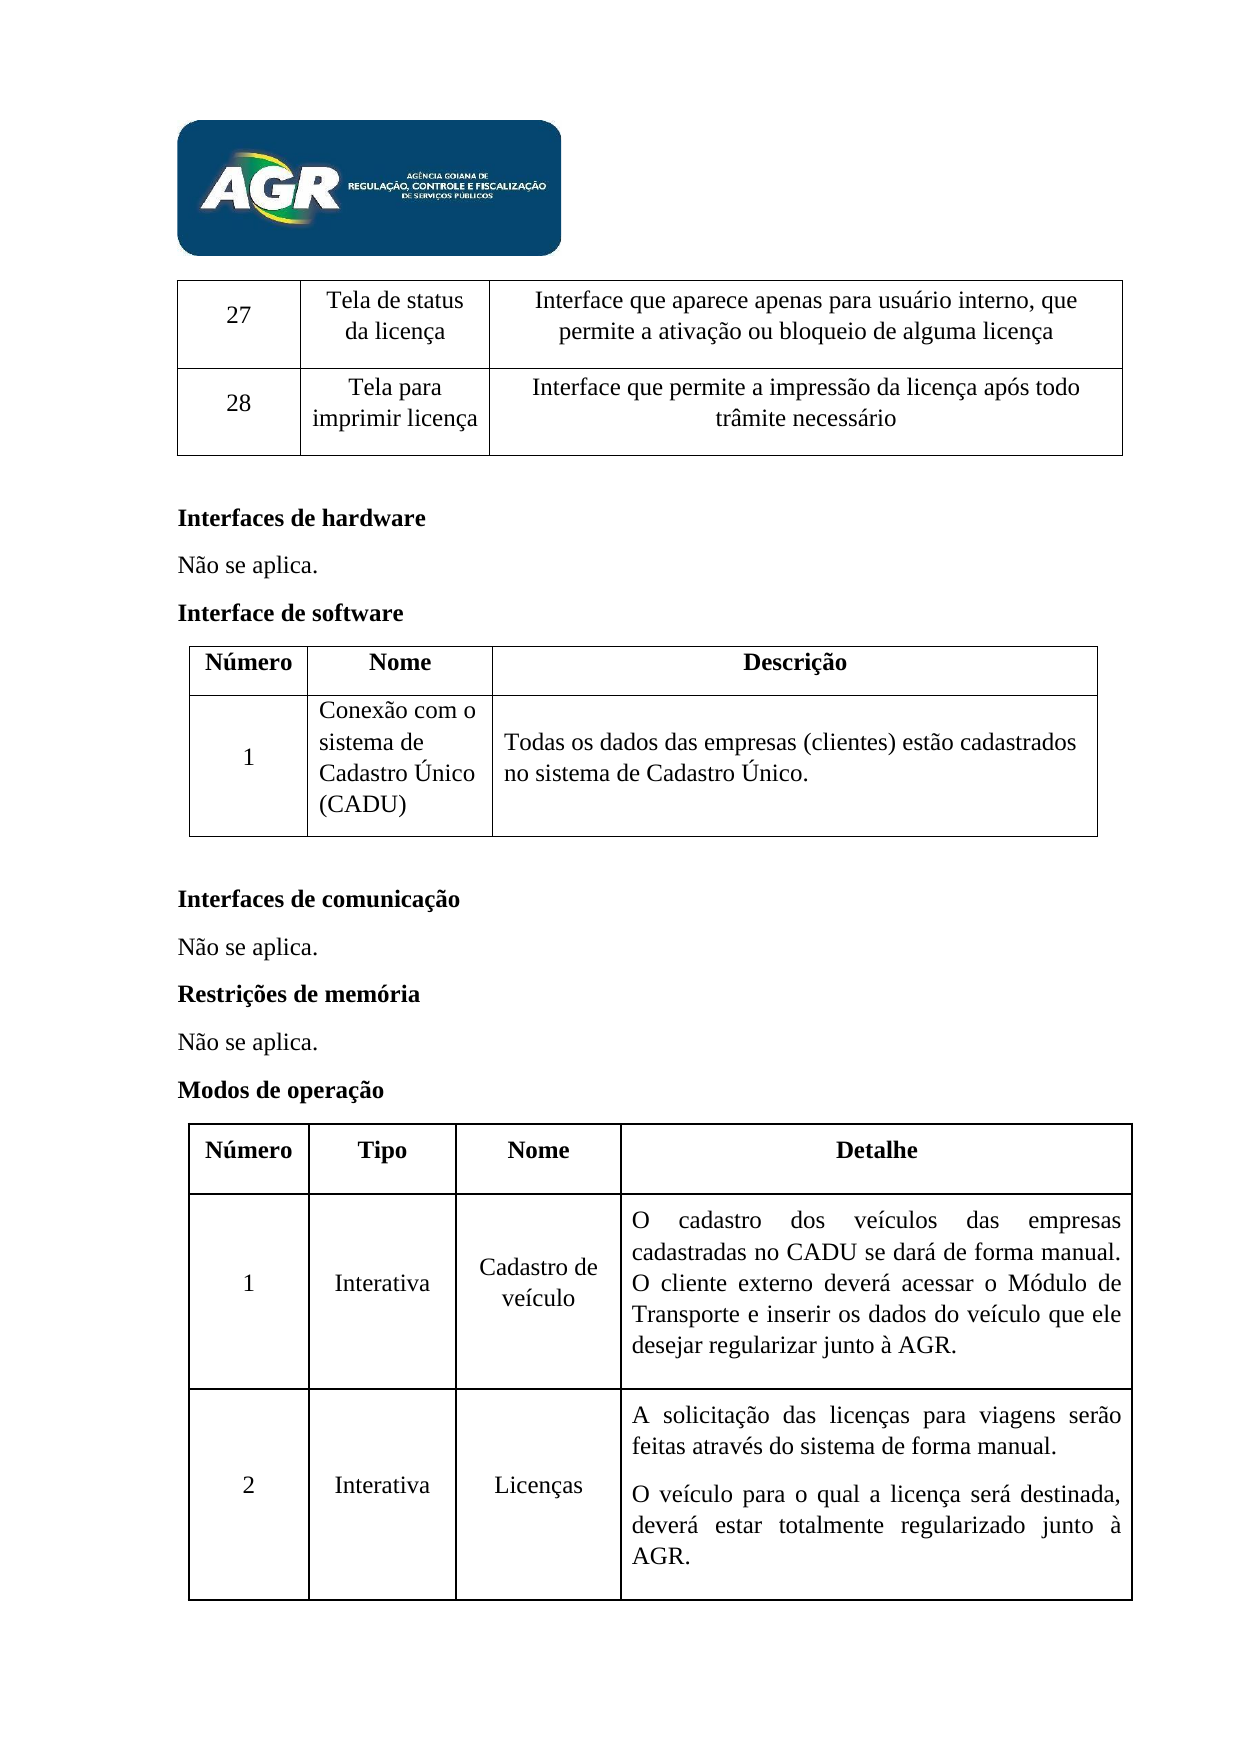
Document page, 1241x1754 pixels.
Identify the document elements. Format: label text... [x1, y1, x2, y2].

table_header Número [190, 1125, 308, 1193]
table_cell Interface que permite a impressão da licença após todo trâmite necessário [490, 369, 1122, 455]
table_header Tipo [310, 1125, 455, 1193]
table_header Nome [457, 1125, 620, 1193]
text Interfaces de hardware [177, 503, 1122, 532]
table_cell Tela para imprimir licença [301, 369, 489, 455]
text Não se aplica. [177, 932, 1122, 961]
picture [177, 120, 562, 256]
table_cell O cadastro dos veículos das empresas cadastradas no CADU se dará de forma manual. O cliente externo deverá acessar o Módulo de Transporte e inserir os dados do veículo que ele desejar regularizar junto à AGR. [622, 1195, 1131, 1388]
table_cell Cadastro de veículo [457, 1195, 620, 1388]
table_cell Interface que aparece apenas para usuário interno, que permite a ativação ou bloqueio de alguma licença [490, 281, 1122, 367]
table_cell Interativa [310, 1195, 455, 1388]
table_cell 27 [178, 281, 300, 367]
text Interface de software [177, 598, 1122, 627]
table_cell Interativa [310, 1390, 455, 1599]
table_header Nome [308, 647, 492, 694]
text Interfaces de comunicação [177, 884, 1122, 913]
text Restrições de memória [177, 979, 1122, 1008]
text Não se aplica. [177, 1027, 1122, 1056]
table_cell Tela de status da licença [301, 281, 489, 367]
table_cell 1 [190, 696, 307, 836]
table_cell 1 [190, 1195, 308, 1388]
table_cell 28 [178, 369, 300, 455]
table_cell Licenças [457, 1390, 620, 1599]
table_cell Conexão com o sistema de Cadastro Único (CADU) [308, 696, 492, 836]
text Modos de operação [177, 1075, 1122, 1104]
table_cell Todas os dados das empresas (clientes) estão cadastrados no sistema de Cadastro Único. [493, 696, 1097, 836]
table_header Detalhe [622, 1125, 1131, 1193]
table_header Número [190, 647, 307, 694]
table_cell 2 [190, 1390, 308, 1599]
text Não se aplica. [177, 551, 1122, 579]
table_header Descrição [493, 647, 1097, 694]
table_cell A solicitação das licenças para viagens serão feitas através do sistema de forma manual. O veículo para o qual a licença será destinada, deverá estar totalmente regularizado junto à AGR. [622, 1390, 1131, 1599]
